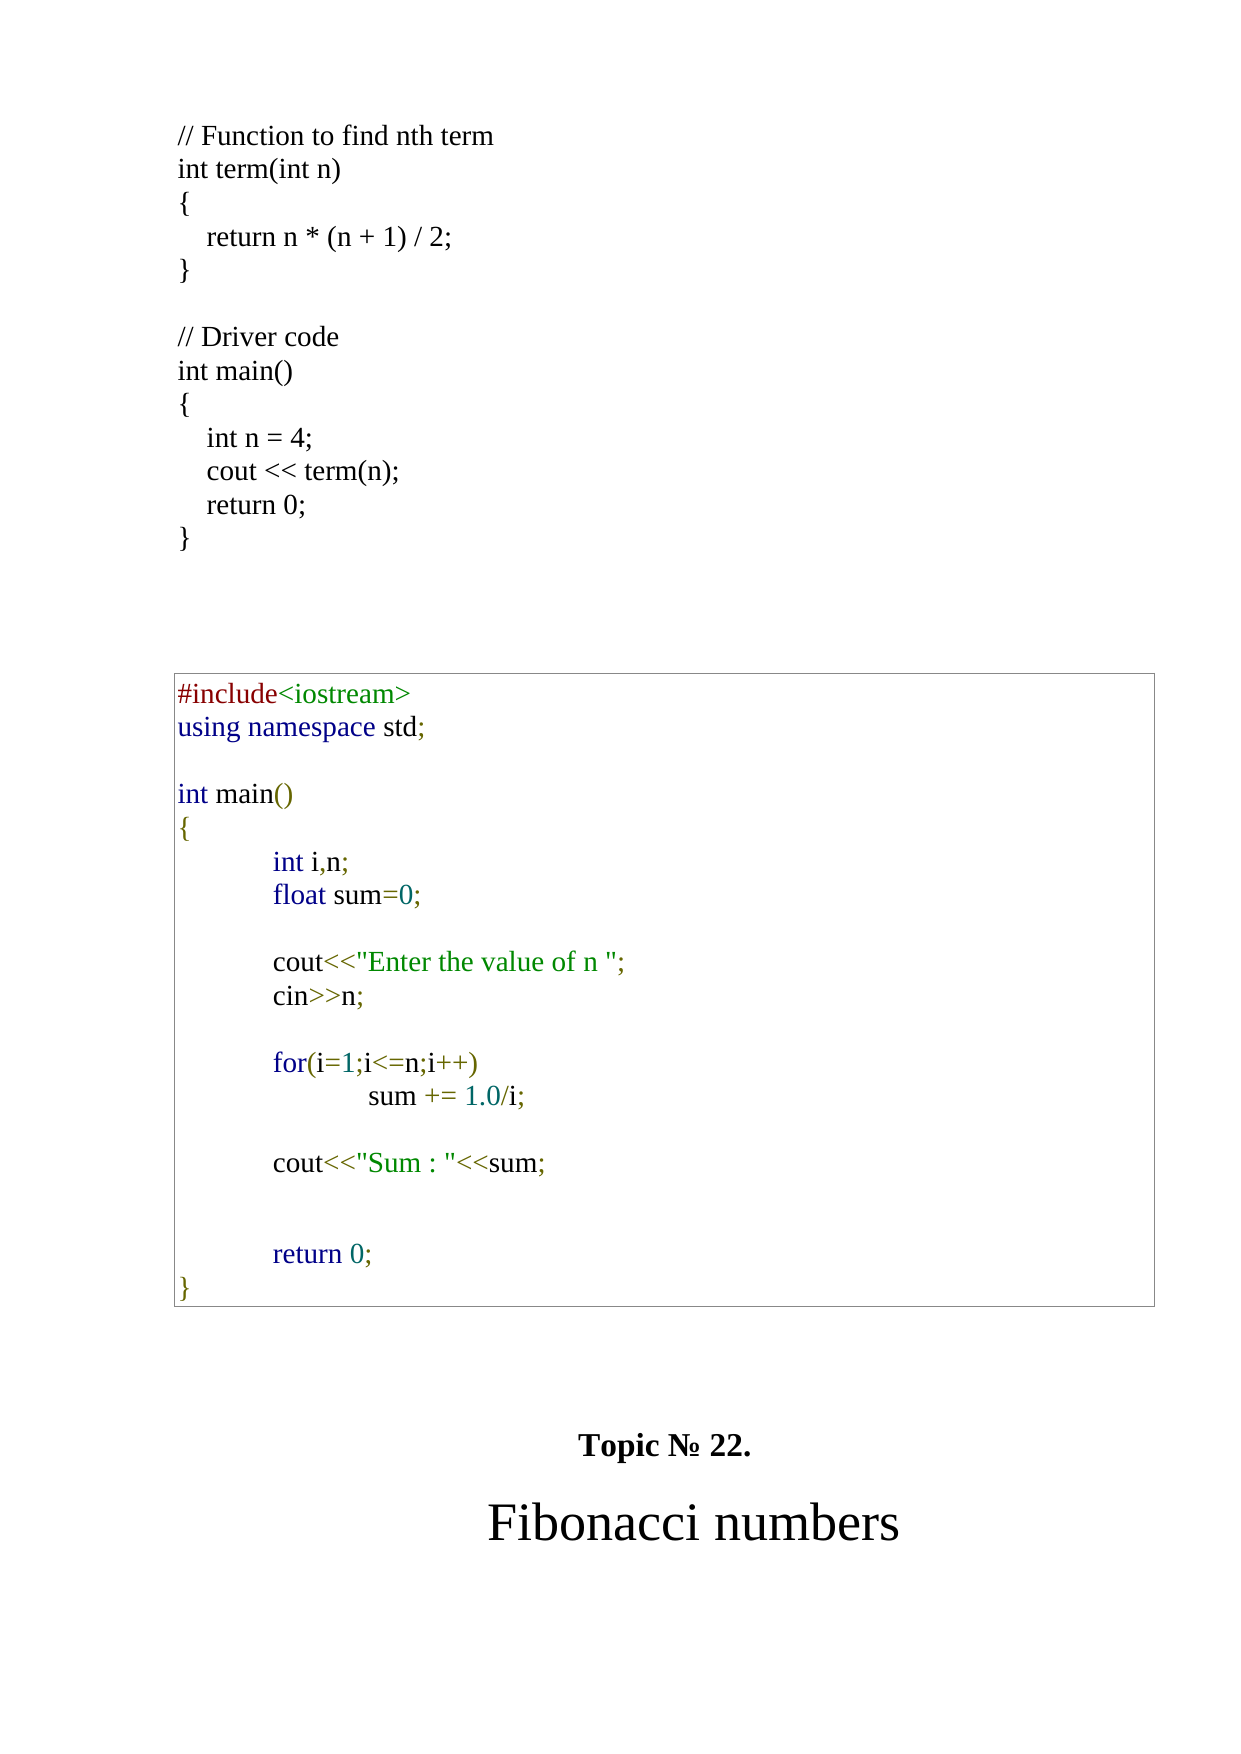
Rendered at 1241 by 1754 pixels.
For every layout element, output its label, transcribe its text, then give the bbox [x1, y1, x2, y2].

text { [177, 810, 1152, 844]
text cin>>n; [177, 978, 1152, 1011]
text int main() [177, 353, 1152, 386]
text float sum=0; [177, 877, 1152, 911]
text return n * (n + 1) / 2; [177, 219, 1152, 252]
text cout<<"Enter the value of n "; [177, 944, 1152, 978]
text int main() [177, 777, 1152, 810]
text return 0; [177, 1236, 1152, 1267]
text int term(int n) [177, 152, 1152, 185]
text } [177, 521, 1152, 554]
text // Function to find nth term [177, 118, 1152, 152]
text return 0; [177, 487, 1152, 521]
text for(i=1;i<=n;i++) [177, 1045, 1152, 1078]
text } [175, 1267, 1154, 1306]
text sum += 1.0/i; [177, 1078, 1152, 1112]
text { [177, 185, 1152, 219]
text } [177, 252, 1152, 286]
text { [177, 386, 1152, 420]
text Topic № 22. [177, 1425, 1152, 1464]
text Fibonacci numbers [177, 1490, 1152, 1552]
text using namespace std; [177, 709, 1152, 743]
text cout<<"Sum : "<<sum; [177, 1146, 1152, 1179]
text cout << term(n); [177, 453, 1152, 487]
text int i,n; [177, 844, 1152, 877]
text // Driver code [177, 319, 1152, 353]
text int n = 4; [177, 420, 1152, 453]
text #include<iostream> [175, 674, 1154, 709]
